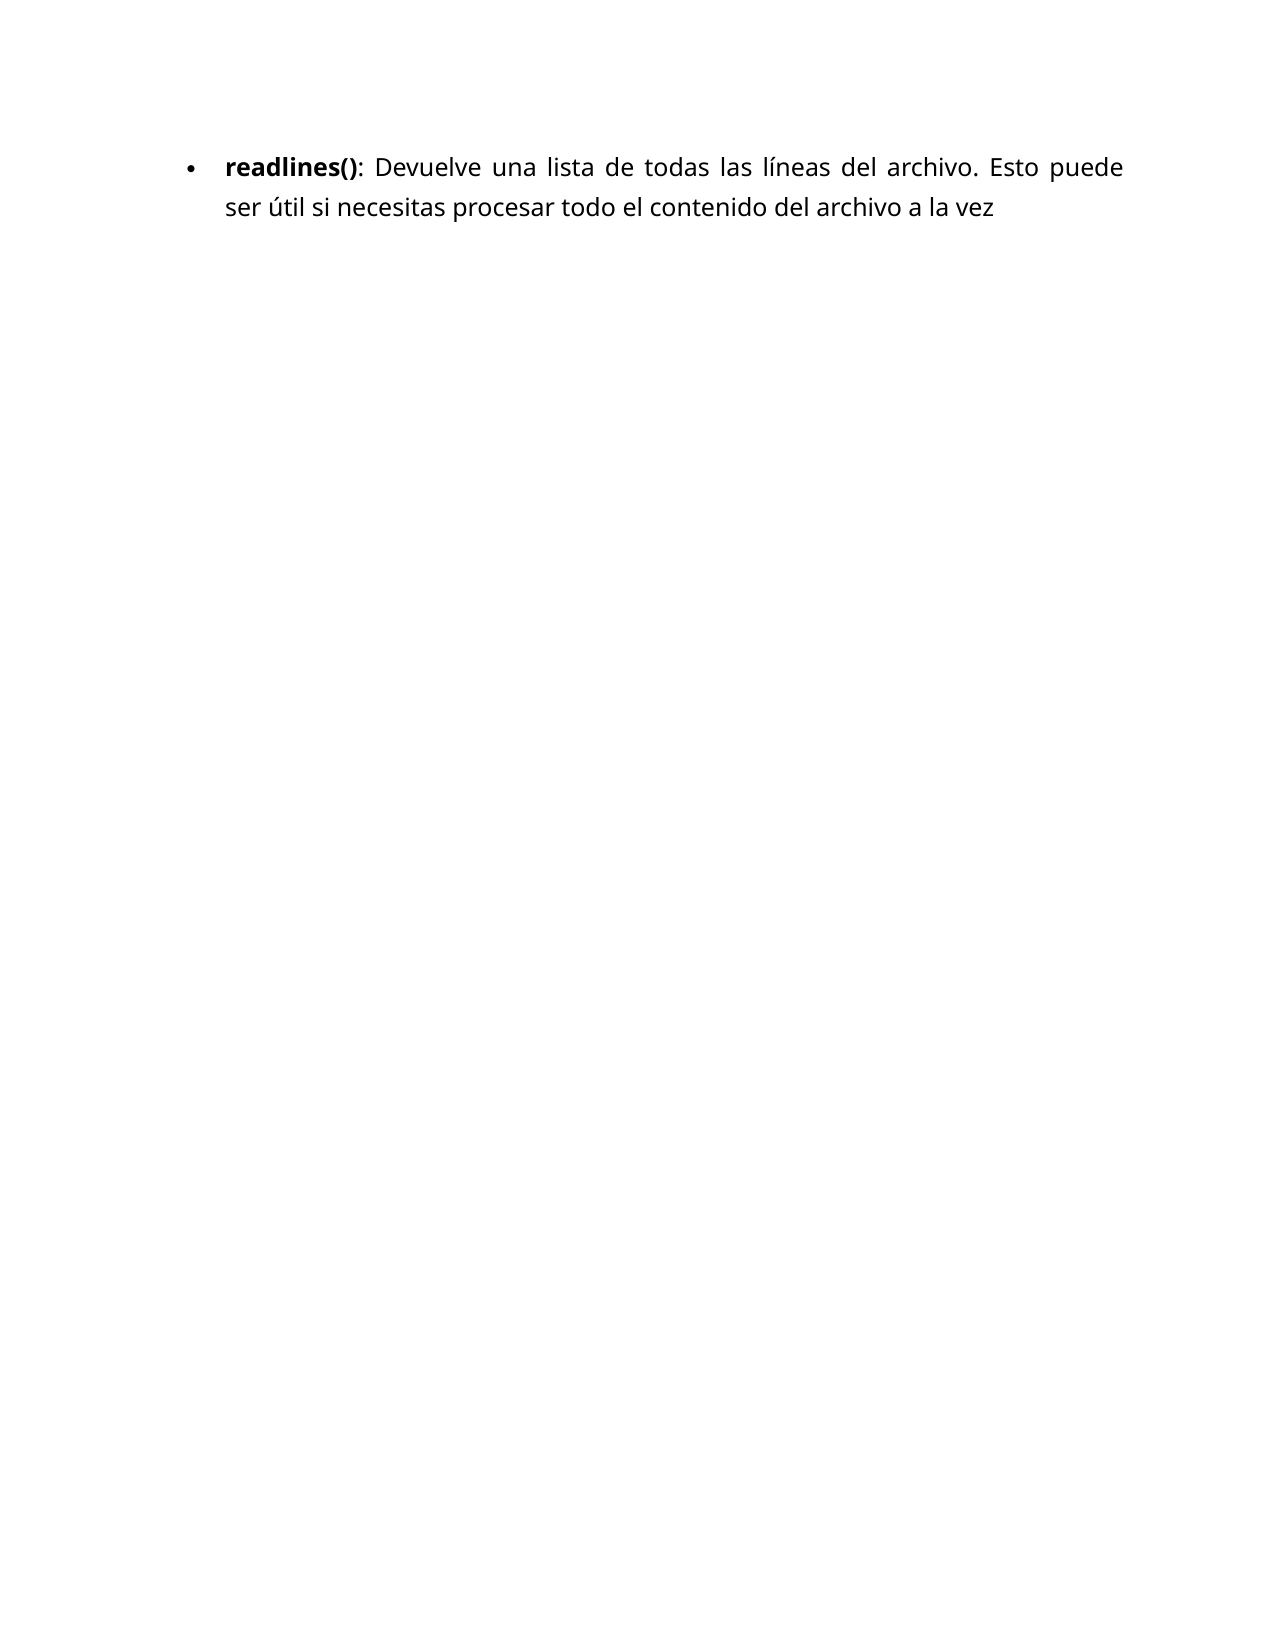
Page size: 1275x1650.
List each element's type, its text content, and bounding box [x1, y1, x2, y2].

list readlines(): Devuelve una lista de todas las líneas del archivo. Esto puede ser útil si necesitas procesar todo el contenido del archivo a la vez [187, 150, 1125, 223]
